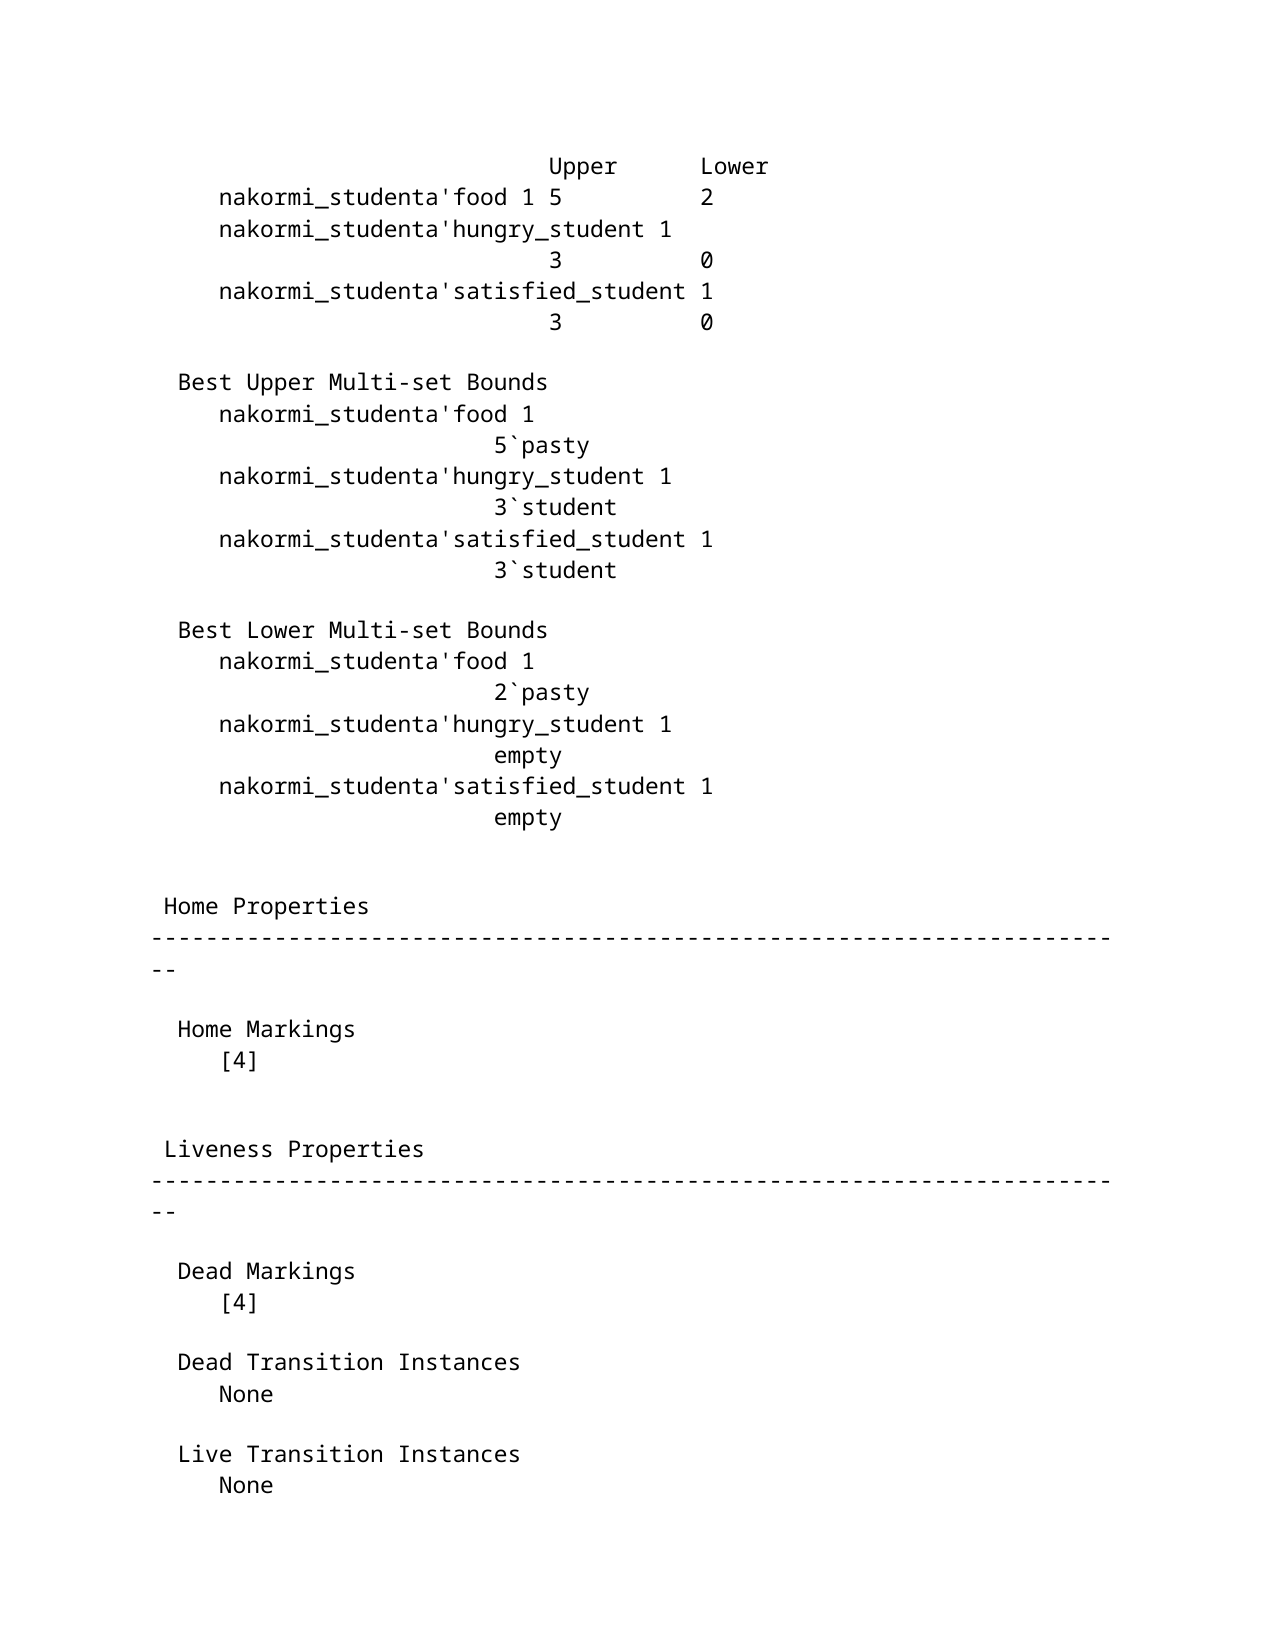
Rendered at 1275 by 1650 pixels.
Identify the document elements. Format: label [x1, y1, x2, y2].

text [150, 150, 1125, 1500]
